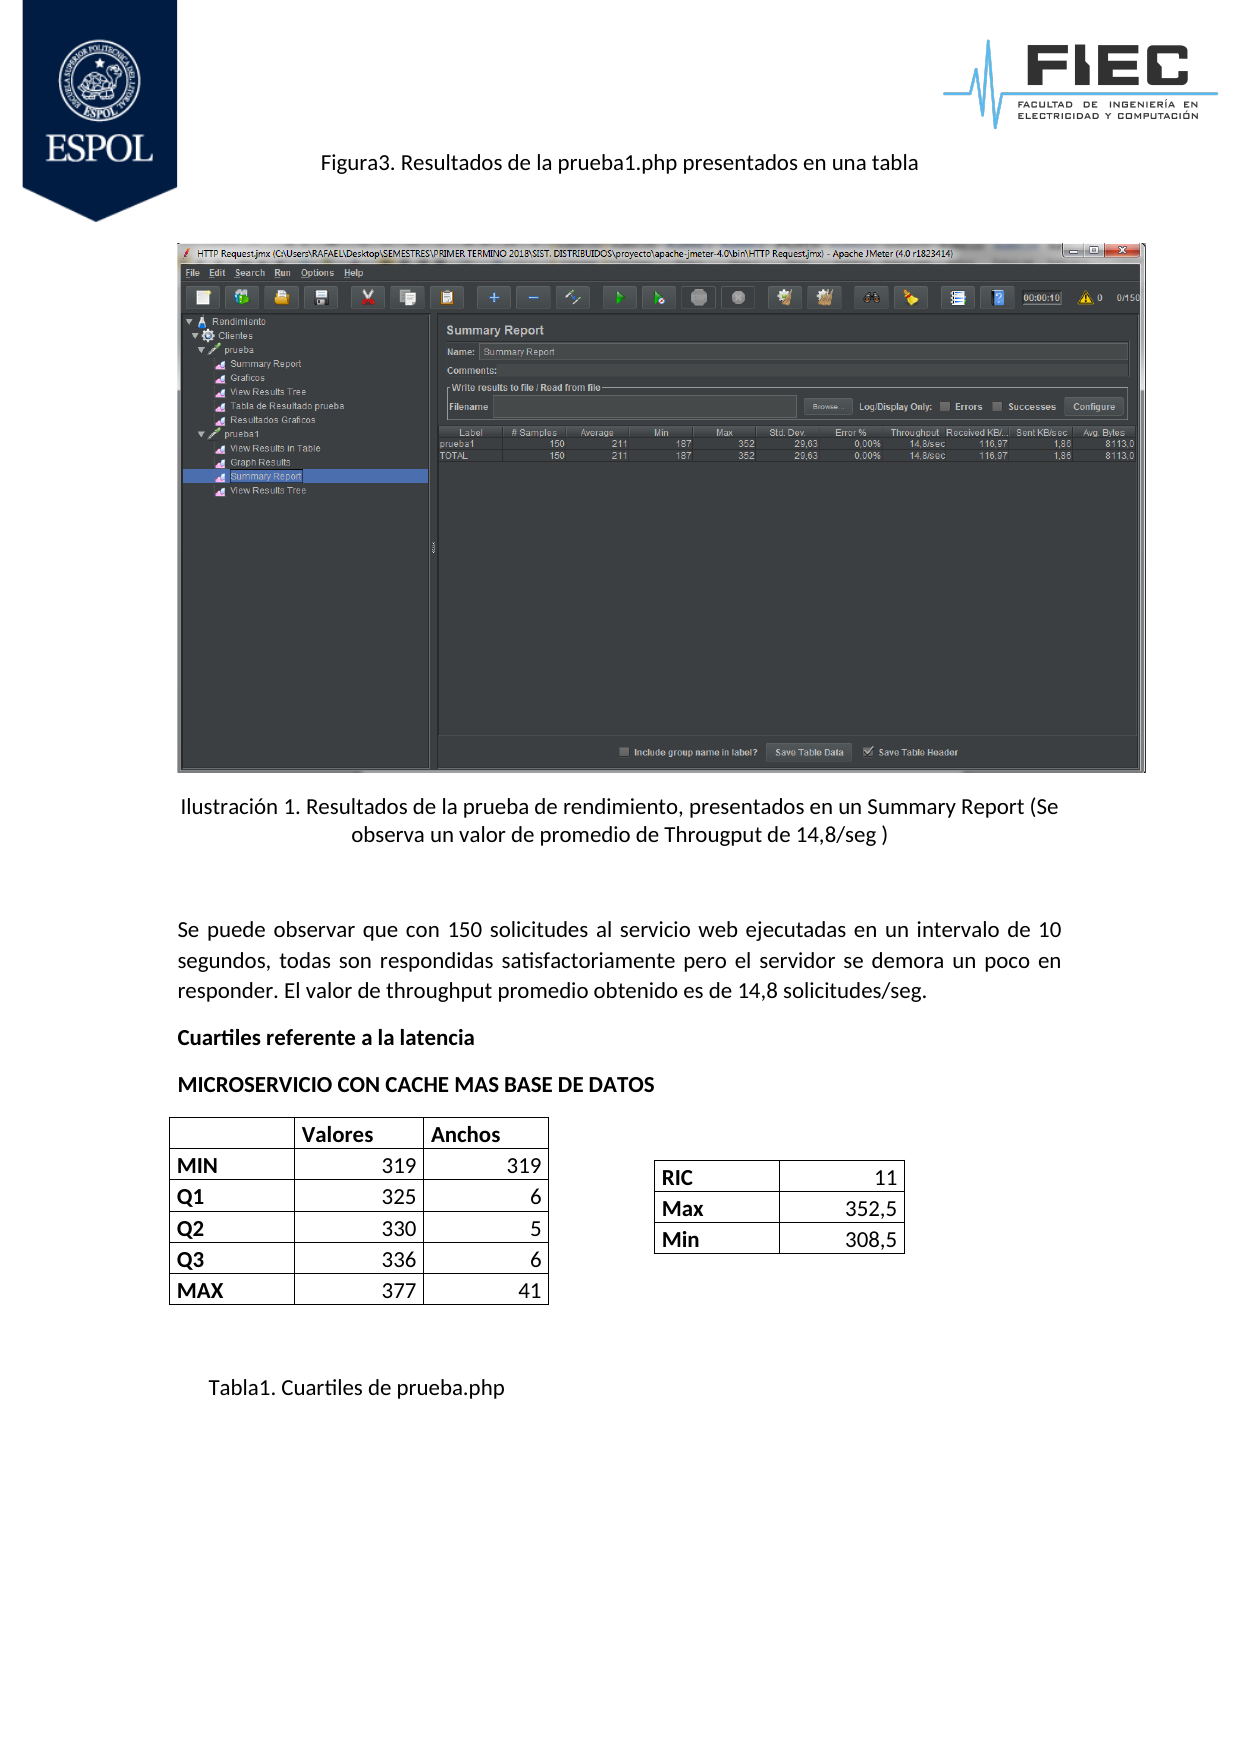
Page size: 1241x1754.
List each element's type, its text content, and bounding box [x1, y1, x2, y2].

table_cell 6 [424, 1243, 548, 1273]
table_cell 336 [295, 1243, 423, 1273]
table_cell MIN [170, 1149, 294, 1179]
text Se puede observar que con 150 solicitudes al servicio web ejecutadas en un intervalo de 10 segundos, todas son respondidas satisfactoriamente pero el servidor se demora un poco en responder. El valor de throughput promedio obtenido es de 14,8 solicitudes/seg. [177, 916, 1063, 1004]
table_cell 377 [295, 1274, 423, 1304]
table_cell 5 [424, 1212, 548, 1242]
text Tabla1. Cuartiles de prueba.php [177, 1343, 1063, 1401]
table_header 11 [780, 1161, 904, 1191]
table_cell MAX [170, 1274, 294, 1304]
table_cell 308,5 [780, 1223, 904, 1253]
text Figura3. Resultados de la prueba1.php presentados en una tabla [177, 148, 1063, 176]
table_cell 330 [295, 1212, 423, 1242]
text MICROSERVICIO CON CACHE MAS BASE DE DATOS [177, 1070, 1063, 1098]
table_cell 352,5 [780, 1192, 904, 1222]
table_cell Min [655, 1223, 779, 1253]
table_header Valores [295, 1118, 423, 1148]
table_cell Max [655, 1192, 779, 1222]
picture [177, 243, 1146, 773]
table_cell Q2 [170, 1212, 294, 1242]
table_cell 319 [424, 1149, 548, 1179]
picture [22, 0, 178, 223]
picture [939, 30, 1223, 146]
table_cell Q3 [170, 1243, 294, 1273]
table_header [170, 1118, 294, 1148]
table_cell 41 [424, 1274, 548, 1304]
table_cell 325 [295, 1180, 423, 1211]
table_cell Q1 [170, 1180, 294, 1211]
table_header Anchos [424, 1118, 548, 1148]
table_cell 6 [424, 1180, 548, 1211]
table_cell 319 [295, 1149, 423, 1179]
text Cuartiles referente a la latencia [177, 1023, 1063, 1051]
table_header RIC [655, 1161, 779, 1191]
